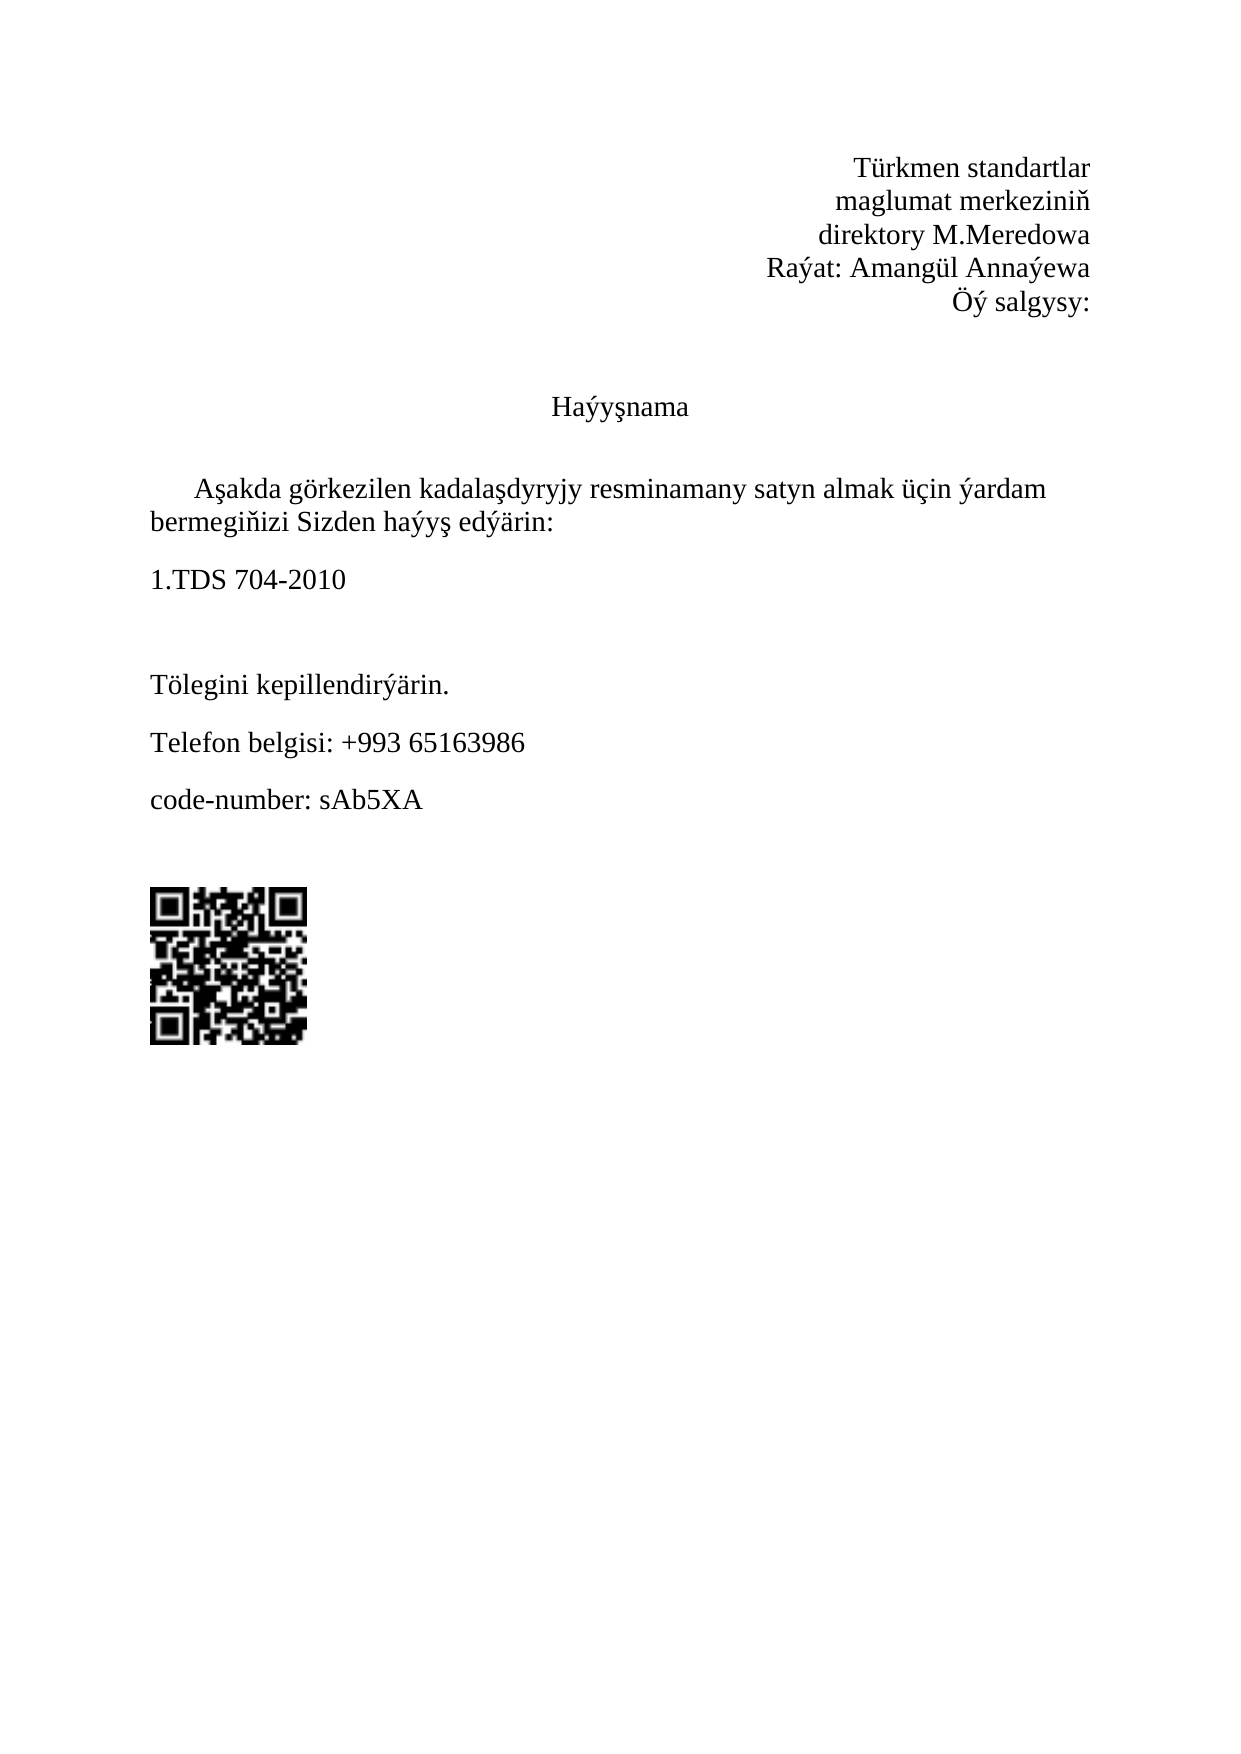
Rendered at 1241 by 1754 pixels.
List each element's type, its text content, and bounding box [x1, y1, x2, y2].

picture [150, 887, 307, 1045]
text maglumat merkeziniň [150, 183, 1090, 217]
text Türkmen standartlar [150, 150, 1090, 183]
text Raýat: Amangül Annaýewa [150, 251, 1090, 284]
text 1.TDS 704-2010 [150, 562, 1090, 596]
text Öý salgysy: [150, 284, 1090, 318]
text Telefon belgisi: +993 65163986 [150, 725, 1090, 758]
text direktory M.Meredowa [150, 217, 1090, 251]
text code-number: sAb5XA [150, 782, 1090, 816]
text Haýyşnama [150, 389, 1090, 423]
text Aşakda görkezilen kadalaşdyryjy resminamany satyn almak üçin ýardam bermegiňizi Sizden haýyş edýärin: [150, 471, 1090, 538]
text Tölegini kepillendirýärin. [150, 667, 1090, 701]
